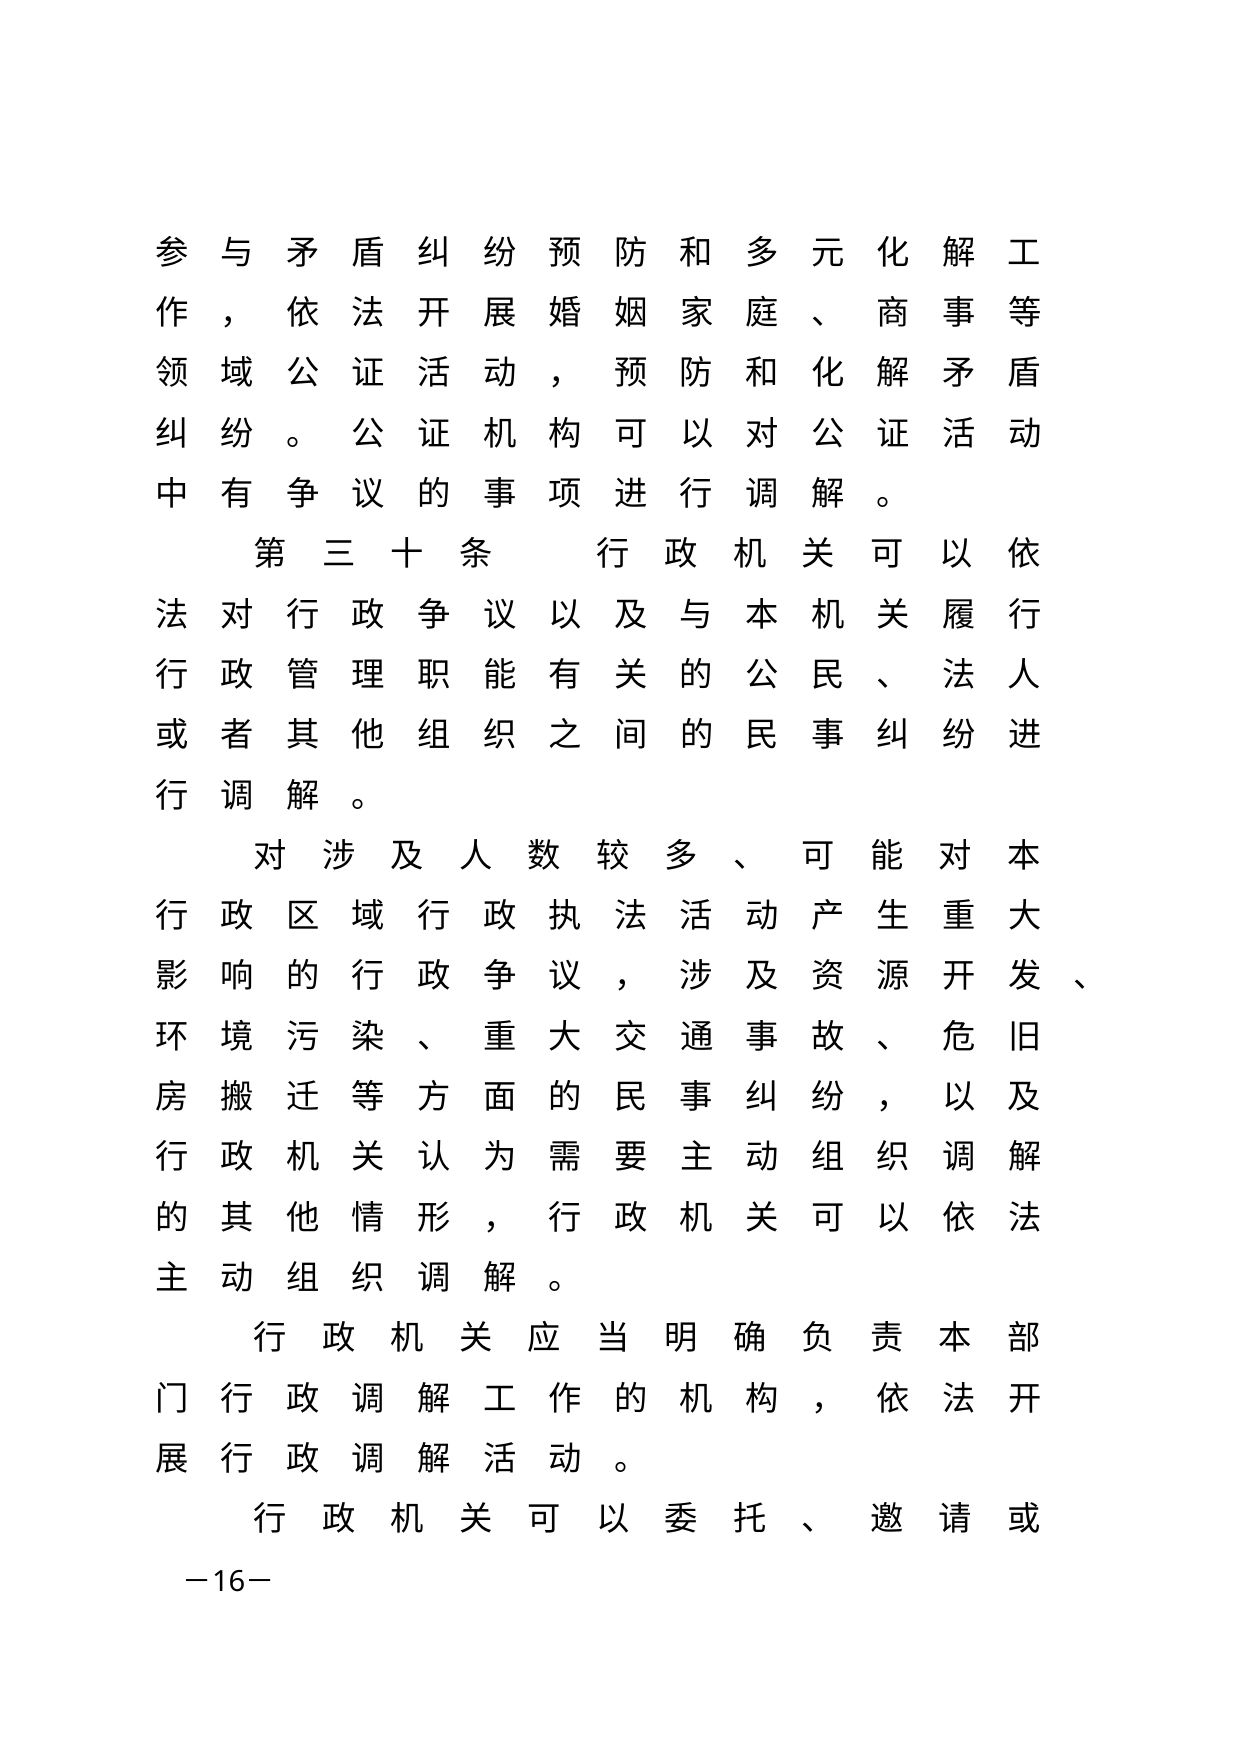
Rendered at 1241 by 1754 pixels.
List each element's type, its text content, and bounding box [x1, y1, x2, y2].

text 第二十九条 鼓励公证机构参与矛盾纠纷预防和多元化解工作，依法开展婚姻家庭、商事等领域公证活动，预防和化解矛盾纠纷。公证机构可以对公证活动中有争议的事项进行调解。 [155, 219, 1073, 521]
text 行政机关应当明确负责本部门行政调解工作的机构，依法开展行政调解活动。 [155, 1305, 1073, 1486]
text 第三十条 行政机关可以依法对行政争议以及与本机关履行行政管理职能有关的公民、法人或者其他组织之间的民事纠纷进行调解。 [155, 521, 1073, 823]
text 行政机关可以委托、邀请或者联合其他调解组织调解。 [155, 1486, 1073, 1546]
text 对涉及人数较多、可能对本行政区域行政执法活动产生重大影响的行政争议，涉及资源开发、环境污染、重大交通事故、危旧房搬迁等方面的民事纠纷，以及行政机关认为需要主动组织调解的其他情形，行政机关可以依法主动组织调解。 [155, 823, 1073, 1305]
